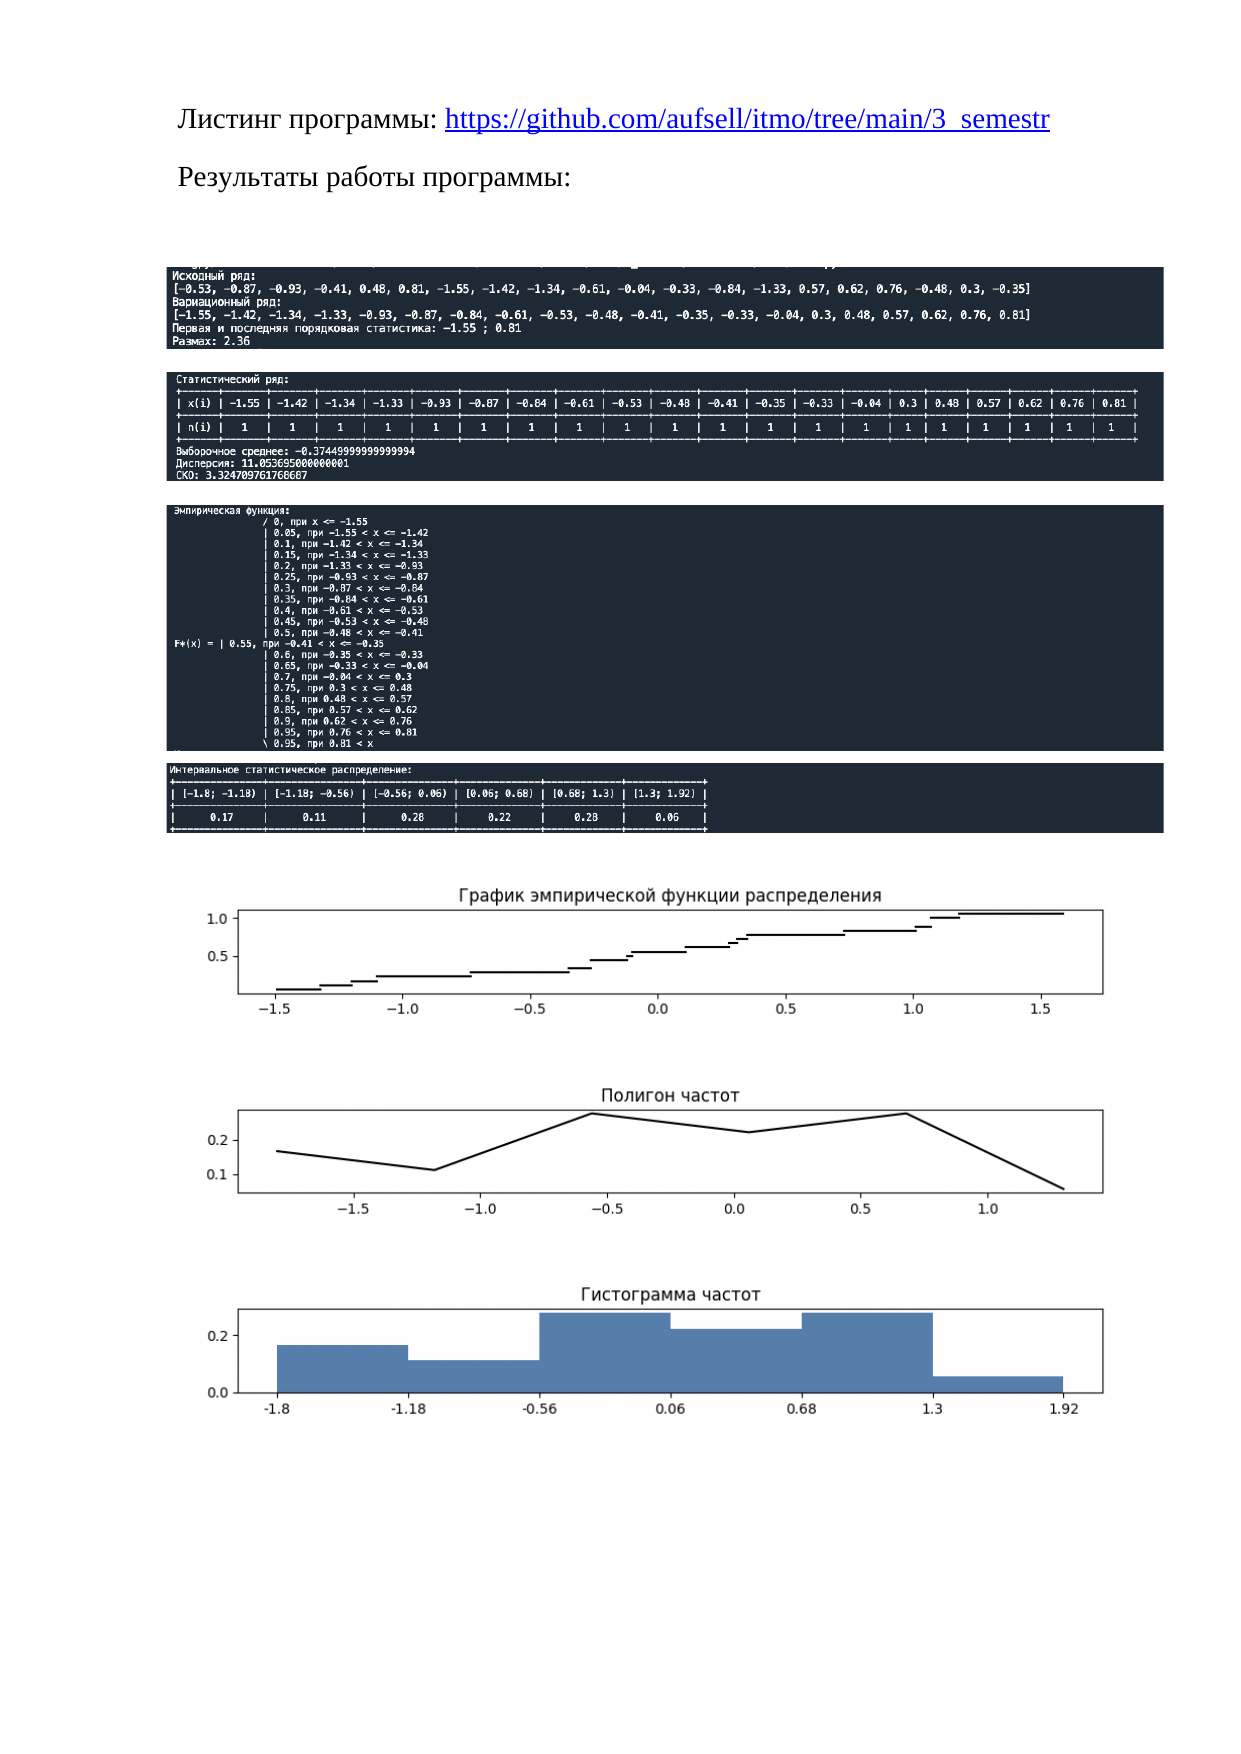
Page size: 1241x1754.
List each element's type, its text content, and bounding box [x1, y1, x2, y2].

picture [166, 267, 1164, 349]
picture [166, 844, 1164, 1443]
picture [166, 372, 1164, 481]
picture [166, 763, 1164, 833]
text Листинг программы: https://github.com/aufsell/itmo/tree/main/3_semestr [177, 101, 1053, 135]
picture [166, 505, 1164, 751]
text Результаты работы программы: [177, 159, 1053, 193]
